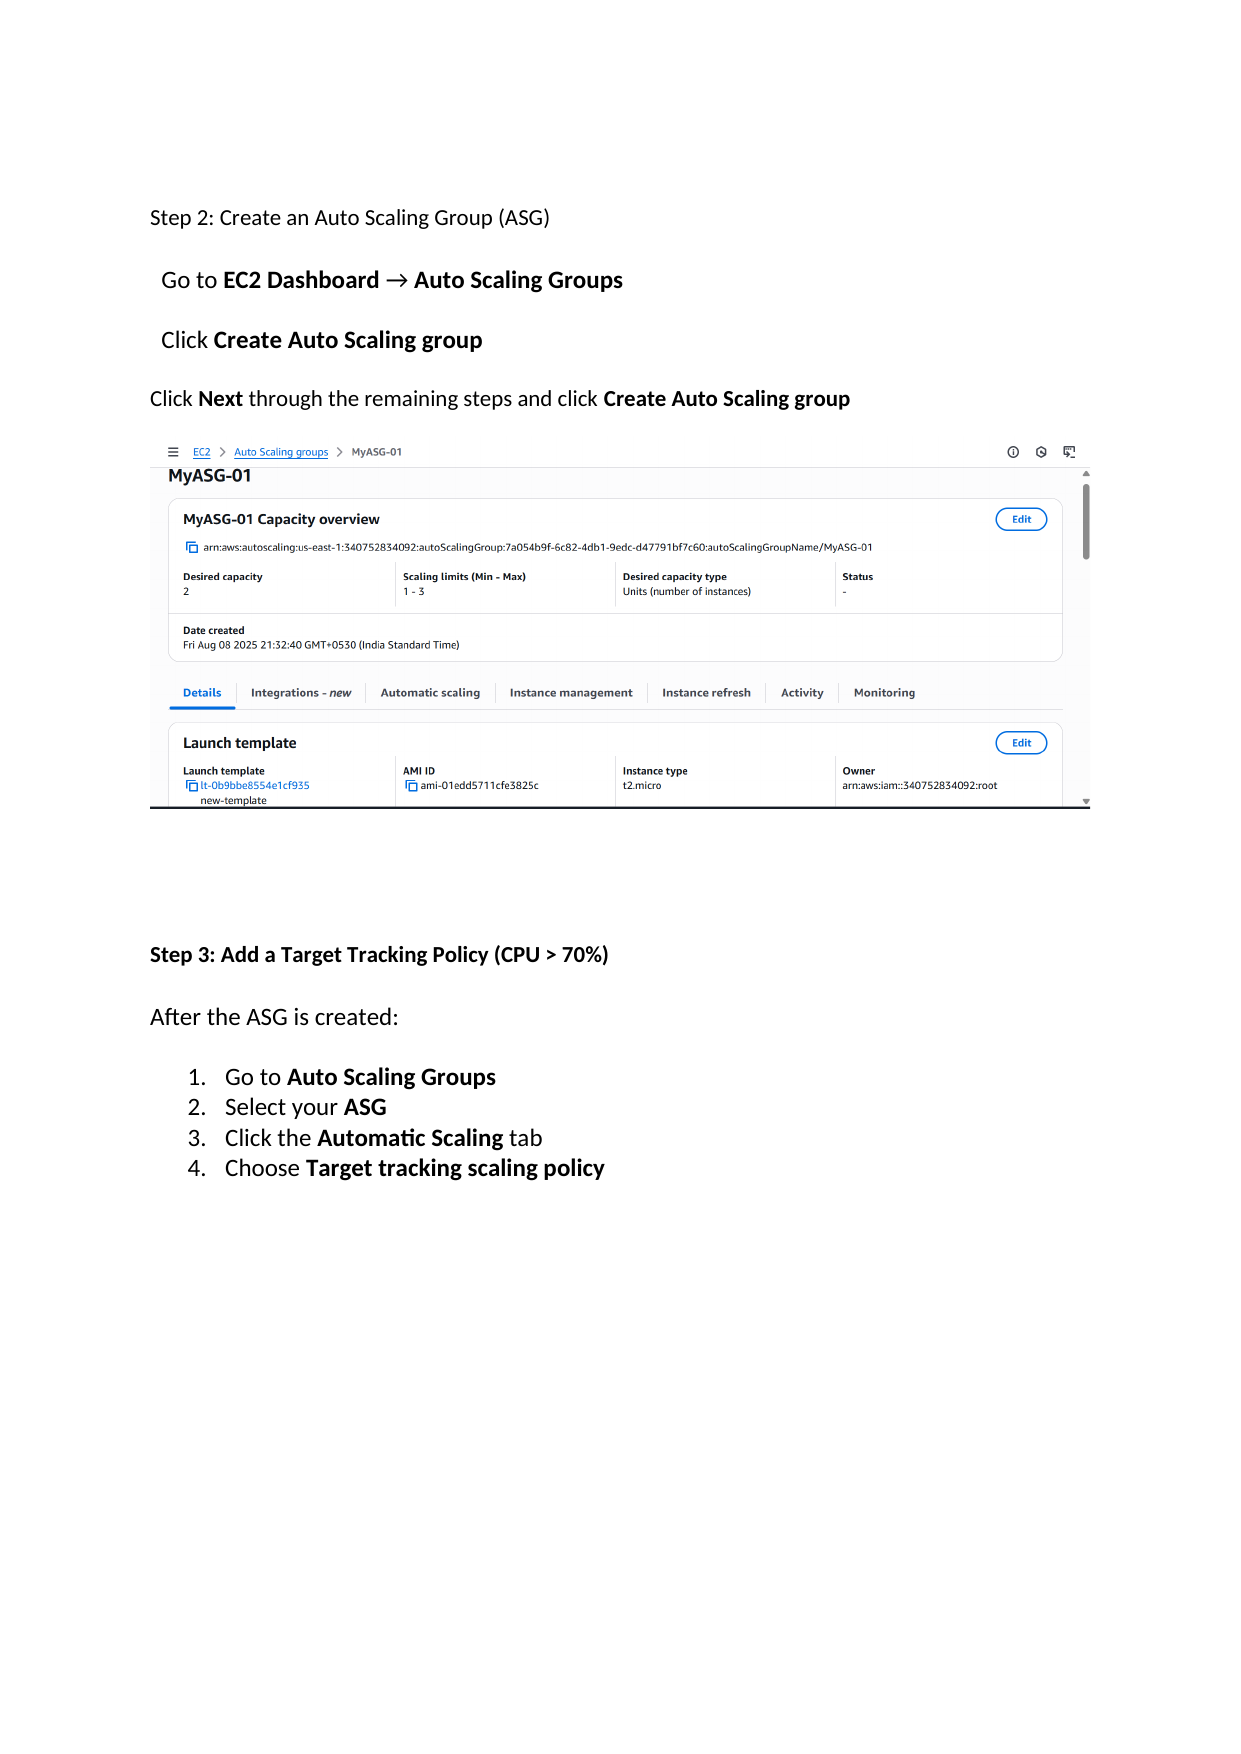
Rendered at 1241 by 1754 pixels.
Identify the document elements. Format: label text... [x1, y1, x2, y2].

list Select your ASG [187, 1091, 1090, 1122]
list Choose Target tracking scaling policy [187, 1152, 1090, 1183]
list Click the Automatic Scaling tab [187, 1122, 1090, 1152]
text Click Next through the remaining steps and click Create Auto Scaling group [150, 384, 1090, 412]
text Step 3: Add a Target Tracking Policy (CPU > 70%) [150, 940, 1090, 968]
list Go to Auto Scaling Groups [187, 1061, 1090, 1091]
text After the ASG is created: [150, 1001, 1090, 1032]
text Step 2: Create an Auto Scaling Group (ASG) [150, 203, 1090, 231]
text Go to EC2 Dashboard → Auto Scaling Groups [150, 264, 1090, 295]
picture [150, 436, 1091, 809]
text Click Create Auto Scaling group [150, 324, 1090, 354]
